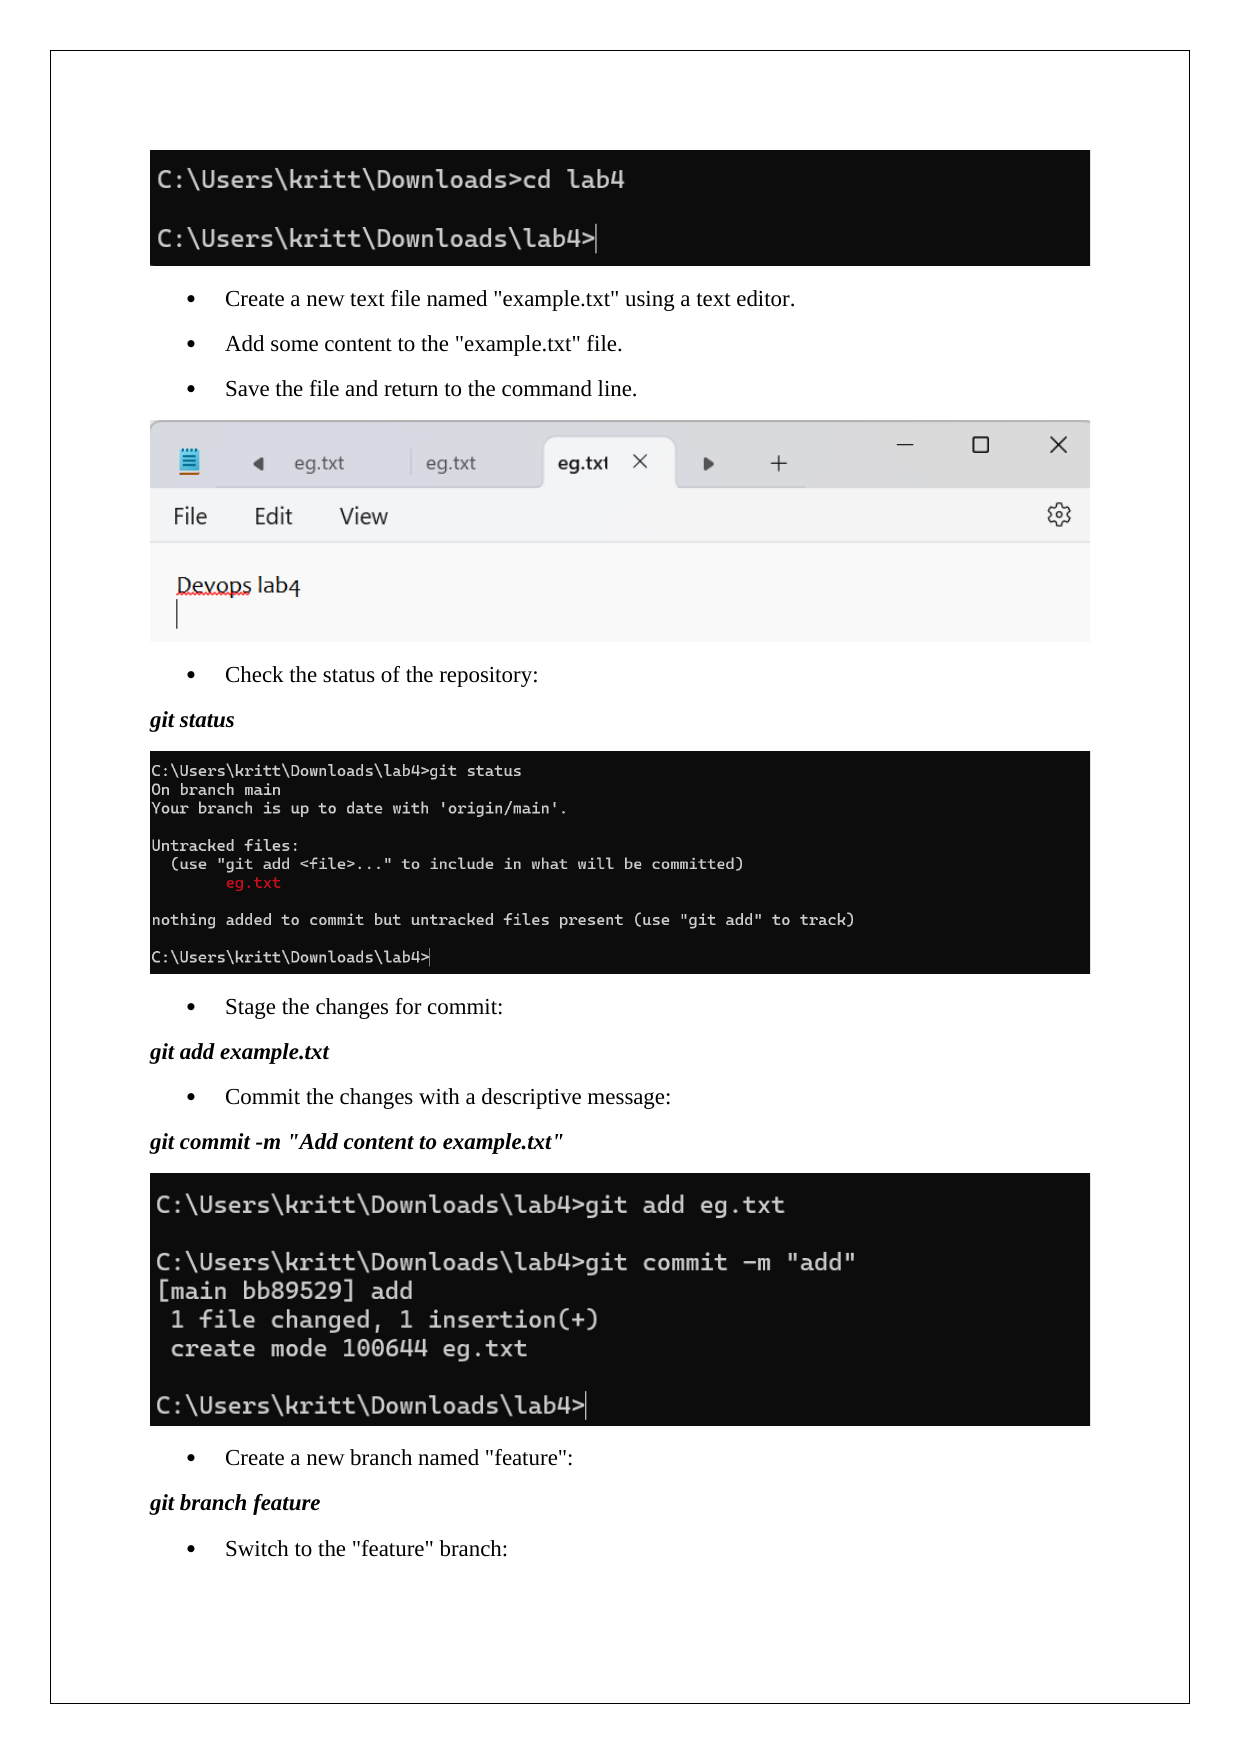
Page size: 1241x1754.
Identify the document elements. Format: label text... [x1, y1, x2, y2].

list Save the file and return to the command line. [187, 375, 1090, 401]
picture [150, 751, 1091, 974]
list Stage the changes for commit: [187, 993, 1090, 1019]
list Commit the changes with a descriptive message: [187, 1083, 1090, 1109]
text git commit -m "Add content to example.txt" [150, 1128, 1090, 1154]
list Create a new text file named "example.txt" using a text editor. [187, 285, 1090, 311]
list Check the status of the repository: [187, 661, 1090, 687]
list Add some content to the "example.txt" file. [187, 330, 1090, 356]
picture [150, 420, 1091, 642]
text git status [150, 706, 1090, 732]
list Create a new branch named "feature": [187, 1444, 1090, 1471]
picture [150, 150, 1091, 266]
picture [150, 1173, 1091, 1426]
list Switch to the "feature" branch: [187, 1534, 1090, 1561]
text git add example.txt [150, 1038, 1090, 1064]
text git branch feature [150, 1489, 1090, 1516]
